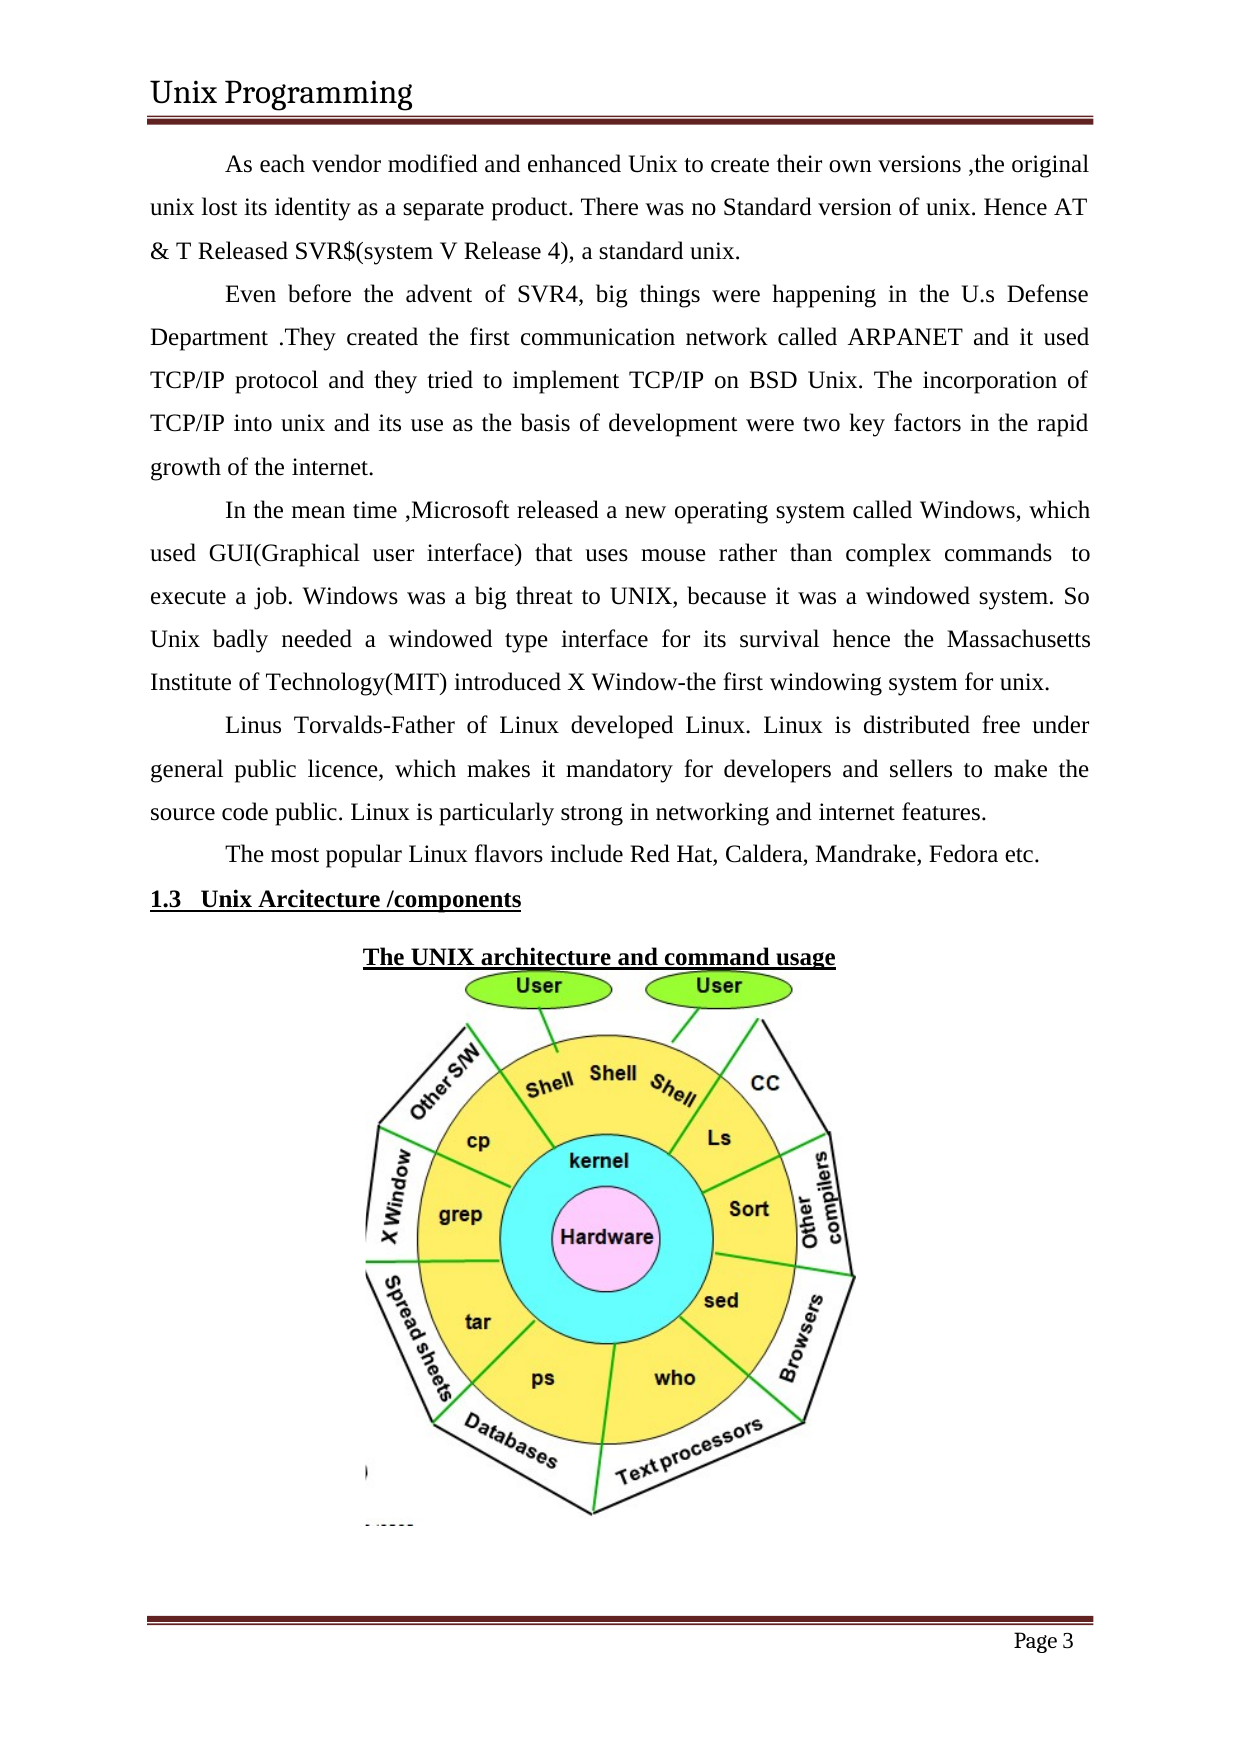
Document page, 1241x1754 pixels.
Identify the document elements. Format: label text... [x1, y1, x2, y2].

text Even before the advent of SVR4, big things were happening in the U.s Defense Department .They created the first communication network called ARPANET and it used TCP/IP protocol and they tried to implement TCP/IP on BSD Unix. The incorporation of TCP/IP into unix and its use as the basis of development were two key factors in the rapid growth of the internet. [150, 279, 1090, 480]
subtitle Unix Arcitecture /components [150, 884, 1138, 913]
text In the mean time ,Microsoft released a new operating system called Windows, which used GUI(Graphical user interface) that uses mouse rather than complex commands to execute a job. Windows was a big threat to UNIX, because it was a windowed system. So Unix badly needed a windowed type interface for its survival hence the Massachusetts Institute of Technology(MIT) introduced X Window-the first windowing system for unix. [150, 495, 1091, 696]
picture [365, 970, 856, 1526]
text The UNIX architecture and command usage [363, 942, 1138, 971]
text The most popular Linux flavors include Red Hat, Caldera, Mandrake, Fedora etc. [225, 840, 1138, 868]
text Linus Torvalds-Father of Linux developed Linux. Linux is distributed free under general public licence, which makes it mandatory for developers and sellers to make the source code public. Linux is particularly strong in networking and internet features. [150, 710, 1090, 826]
text As each vendor modified and enhanced Unix to create their own versions ,the original unix lost its identity as a separate product. There was no Standard version of unix. Hence AT & T Released SVR$(system V Release 4), a standard unix. [150, 149, 1090, 264]
